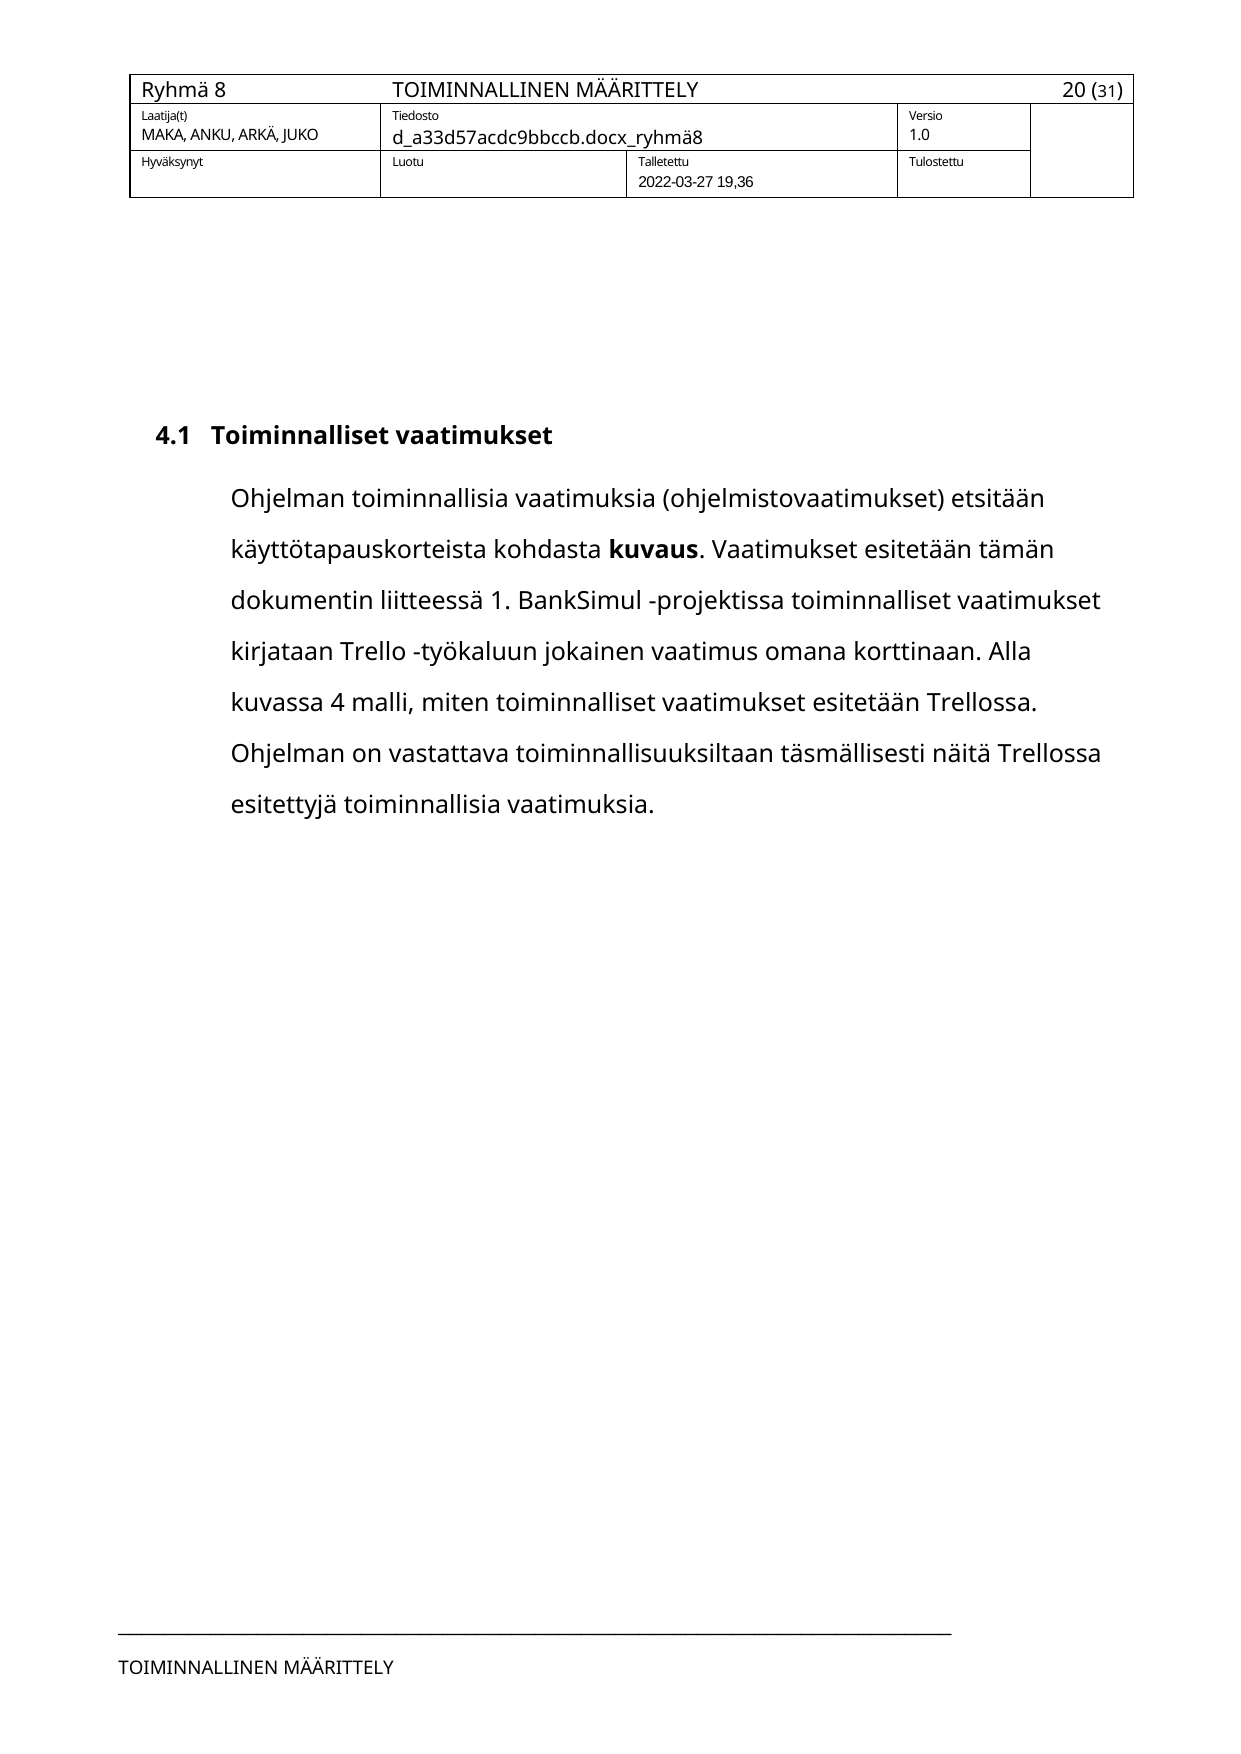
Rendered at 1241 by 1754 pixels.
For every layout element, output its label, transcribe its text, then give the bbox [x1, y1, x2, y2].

text Ohjelman toiminnallisia vaatimuksia (ohjelmistovaatimukset) etsitään käyttötapauskorteista kohdasta kuvaus. Vaatimukset esitetään tämän dokumentin liitteessä 1. BankSimul -projektissa toiminnalliset vaatimukset kirjataan Trello -työkaluun jokainen vaatimus omana korttinaan. Alla kuvassa 4 malli, miten toiminnalliset vaatimukset esitetään Trellossa. Ohjelman on vastattava toiminnallisuuksiltaan täsmällisesti näitä Trellossa esitettyjä toiminnallisia vaatimuksia. [230, 481, 1122, 821]
subtitle 4.1 Toiminnalliset vaatimukset [155, 417, 1122, 451]
